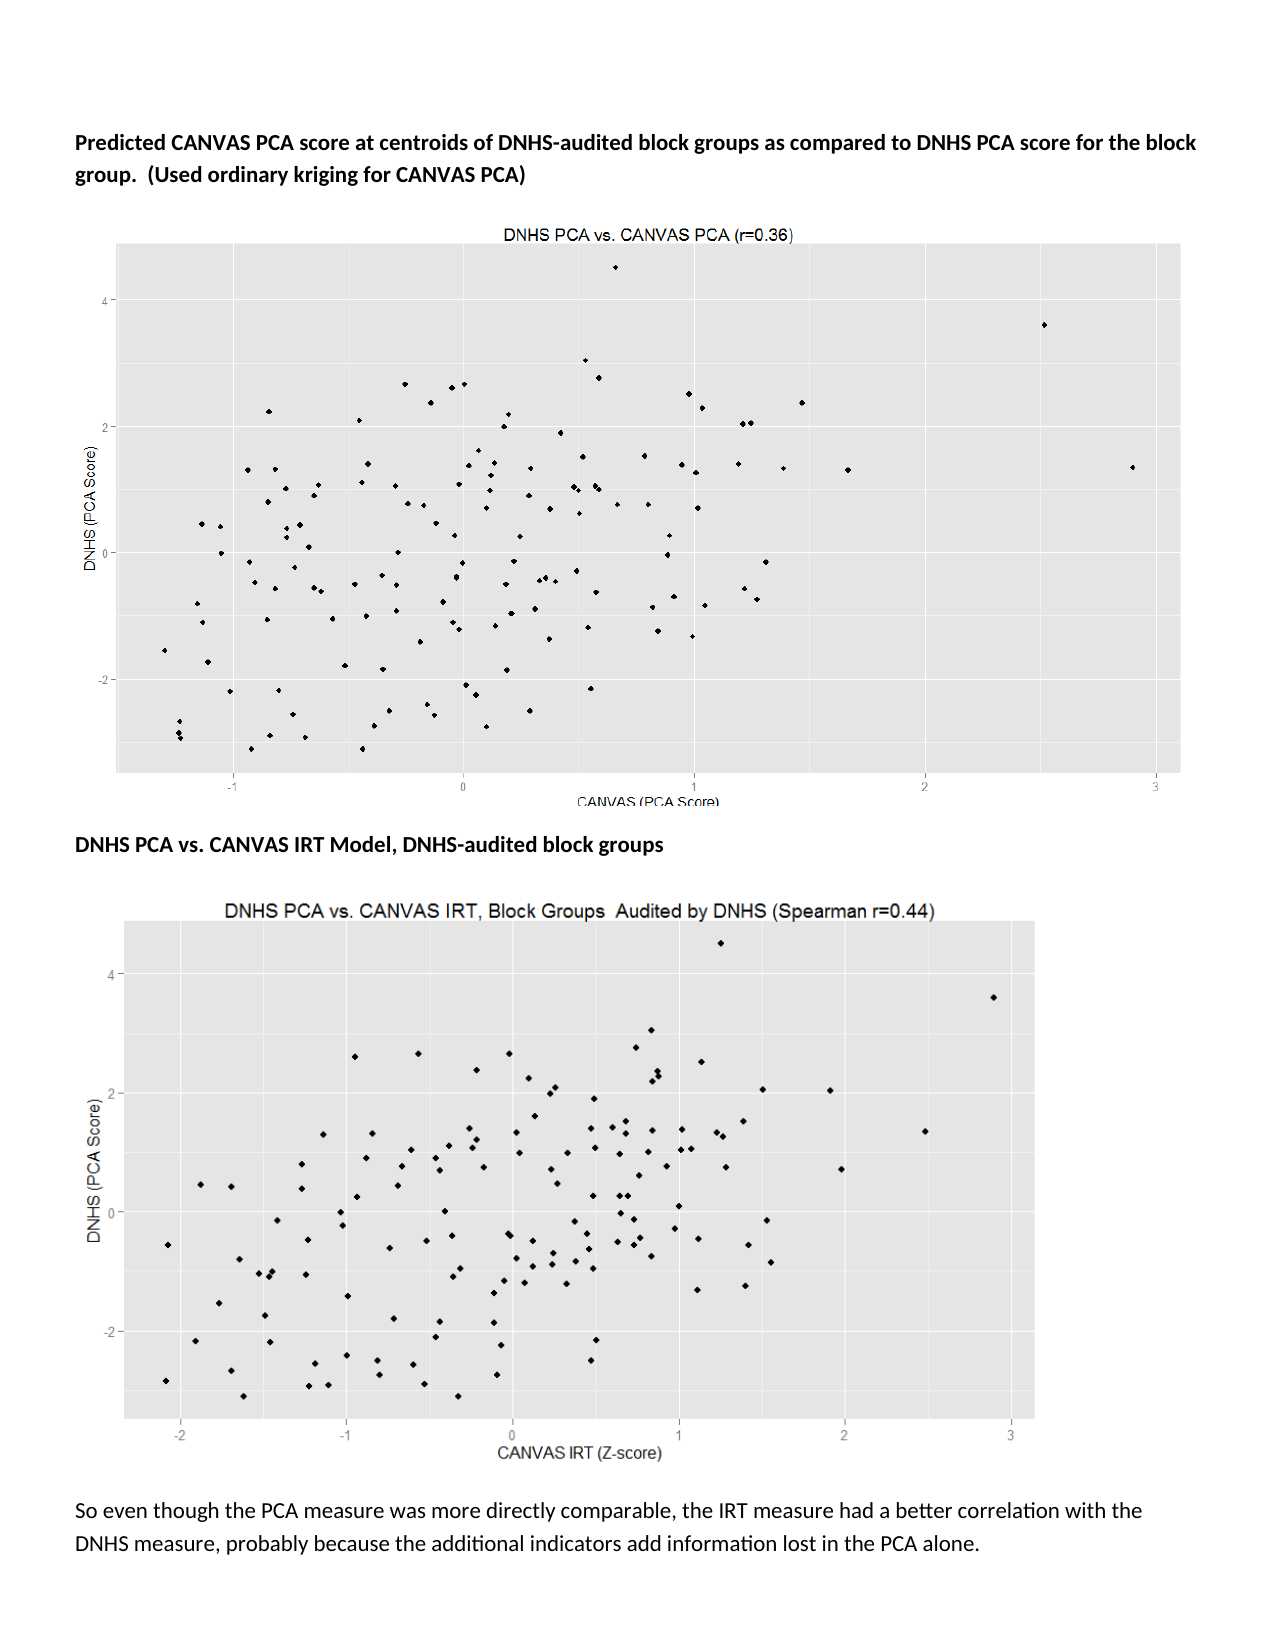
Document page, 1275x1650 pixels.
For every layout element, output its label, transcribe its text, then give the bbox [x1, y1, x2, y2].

text So even though the PCA measure was more directly comparable, the IRT measure had a better correlation with the DNHS measure, probably because the additional indicators add information lost in the PCA alone. [75, 1496, 1200, 1557]
text DNHS PCA vs. CANVAS IRT Model, DNHS-audited block groups [75, 830, 1200, 858]
picture [75, 213, 1188, 806]
text Predicted CANVAS PCA score at centroids of DNHS-audited block groups as compared to DNHS PCA score for the block group. (Used ordinary kriging for CANVAS PCA) [75, 128, 1200, 188]
picture [75, 883, 1050, 1472]
